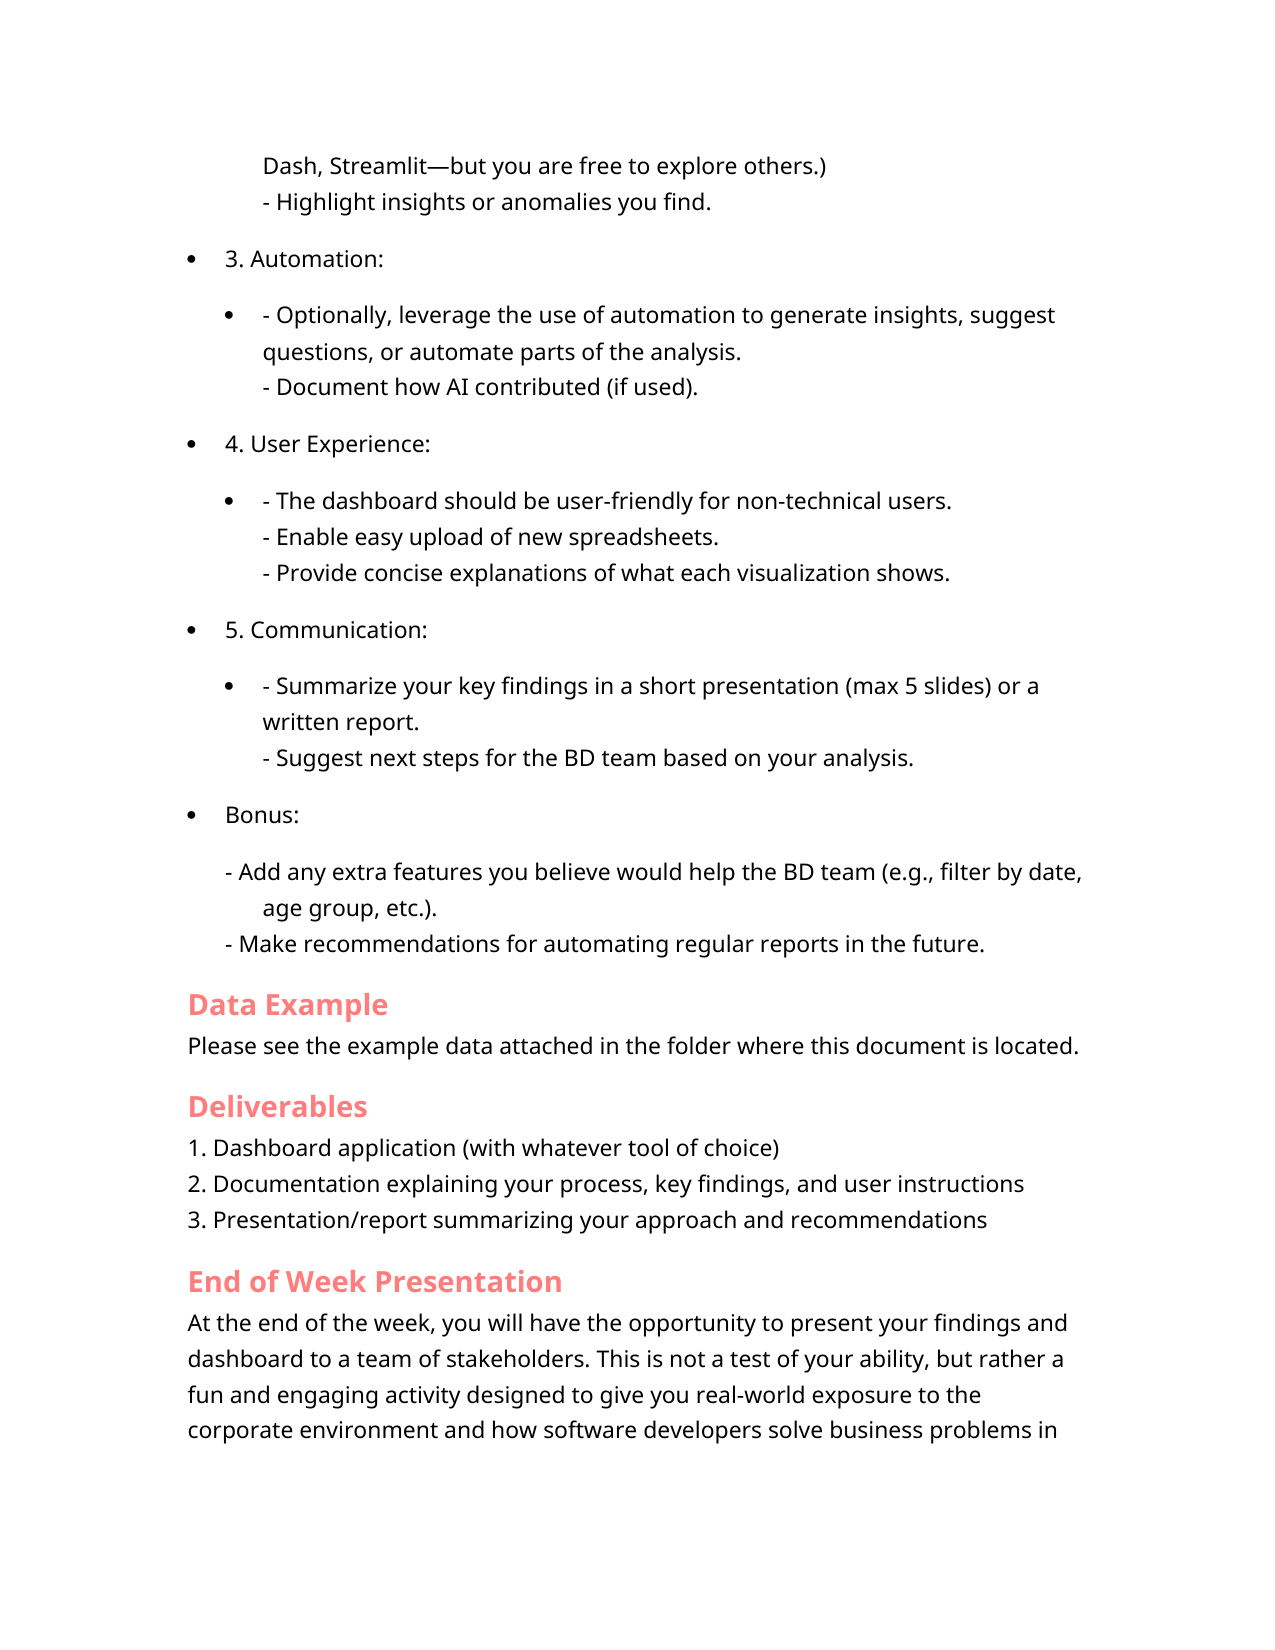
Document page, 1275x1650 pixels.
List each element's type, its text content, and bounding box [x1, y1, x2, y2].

subtitle End of Week Presentation [187, 1261, 1087, 1301]
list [225, 150, 1087, 217]
list Bonus: [187, 799, 1087, 830]
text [187, 1307, 1087, 1446]
list - Add any extra features you believe would help the BD team (e.g., filter by date, age group, etc.). [225, 856, 1087, 923]
list 3. Automation: [187, 243, 1087, 274]
subtitle Data Example [187, 984, 1087, 1024]
list - Summarize your key findings in a short presentation (max 5 slides) or a written report. - Suggest next steps for the BD team based on your analysis. [225, 670, 1087, 773]
list - Optionally, leverage the use of automation to generate insights, suggest questions, or automate parts of the analysis. - Document how AI contributed (if used). [225, 299, 1087, 403]
list 5. Communication: [187, 613, 1087, 645]
text Please see the example data attached in the folder where this document is located. [187, 1030, 1087, 1061]
list 4. User Experience: [187, 428, 1087, 459]
text 1. Dashboard application (with whatever tool of choice) 2. Documentation explaining your process, key findings, and user instructions 3. Presentation/report summarizing your approach and recommendations [187, 1132, 1087, 1236]
list - The dashboard should be user-friendly for non-technical users. - Enable easy upload of new spreadsheets. - Provide concise explanations of what each visualization shows. [225, 485, 1087, 588]
list - Make recommendations for automating regular reports in the future. [225, 928, 1087, 959]
subtitle Deliverables [187, 1087, 1087, 1126]
